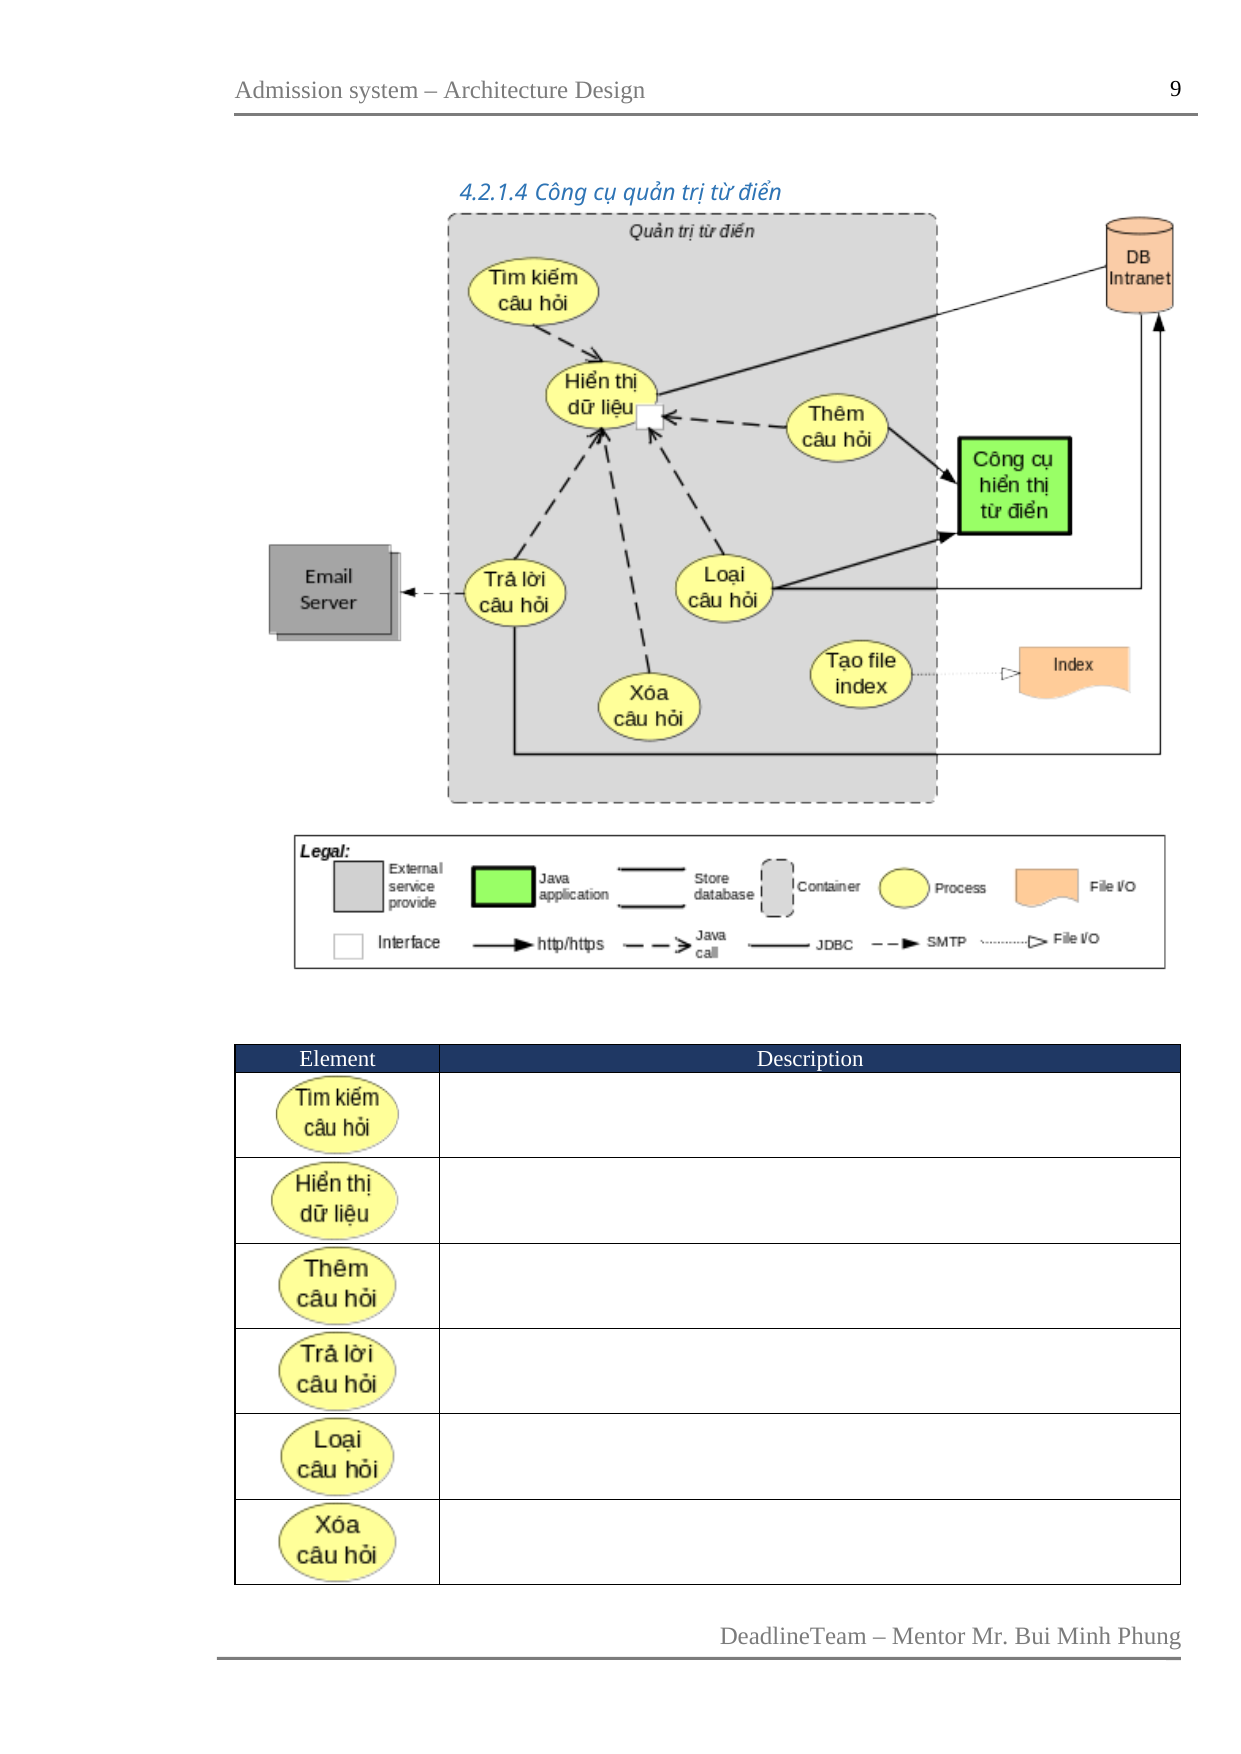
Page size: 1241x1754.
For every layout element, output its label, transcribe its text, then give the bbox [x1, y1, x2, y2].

subtitle Công cụ quản trị từ điển [459, 176, 1181, 208]
table_cell [236, 1329, 439, 1413]
table_cell [236, 1500, 439, 1584]
table_cell [236, 1244, 439, 1328]
table_cell [440, 1073, 1180, 1157]
table_cell [440, 1414, 1180, 1499]
table_cell [236, 1073, 439, 1157]
table_cell [440, 1500, 1180, 1584]
table_header Description [440, 1045, 1180, 1072]
table_header Element [236, 1045, 439, 1072]
table_cell [236, 1414, 439, 1499]
table_cell [440, 1158, 1180, 1242]
table_cell [236, 1158, 439, 1242]
table_cell [440, 1329, 1180, 1413]
table_cell [440, 1244, 1180, 1328]
